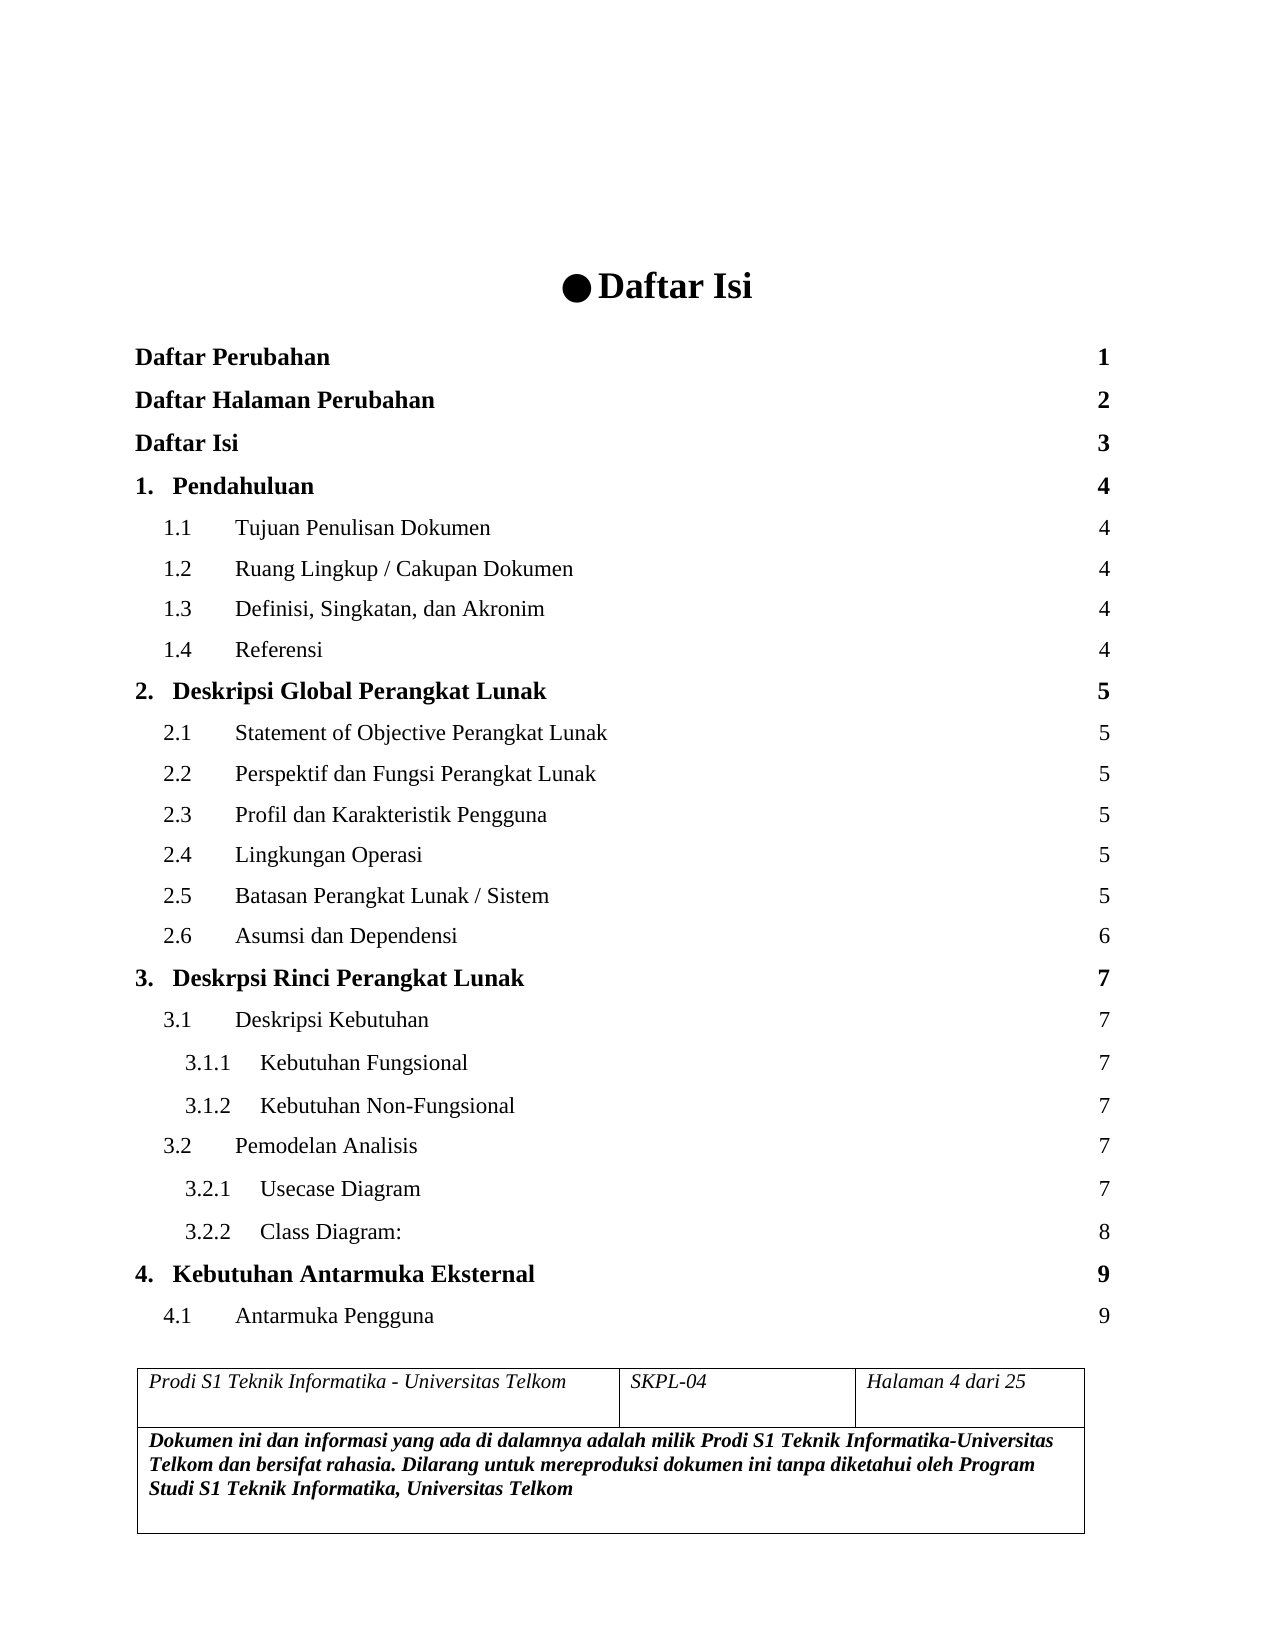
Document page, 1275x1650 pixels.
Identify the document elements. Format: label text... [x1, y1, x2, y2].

subtitle Daftar Isi [172, 243, 1140, 320]
